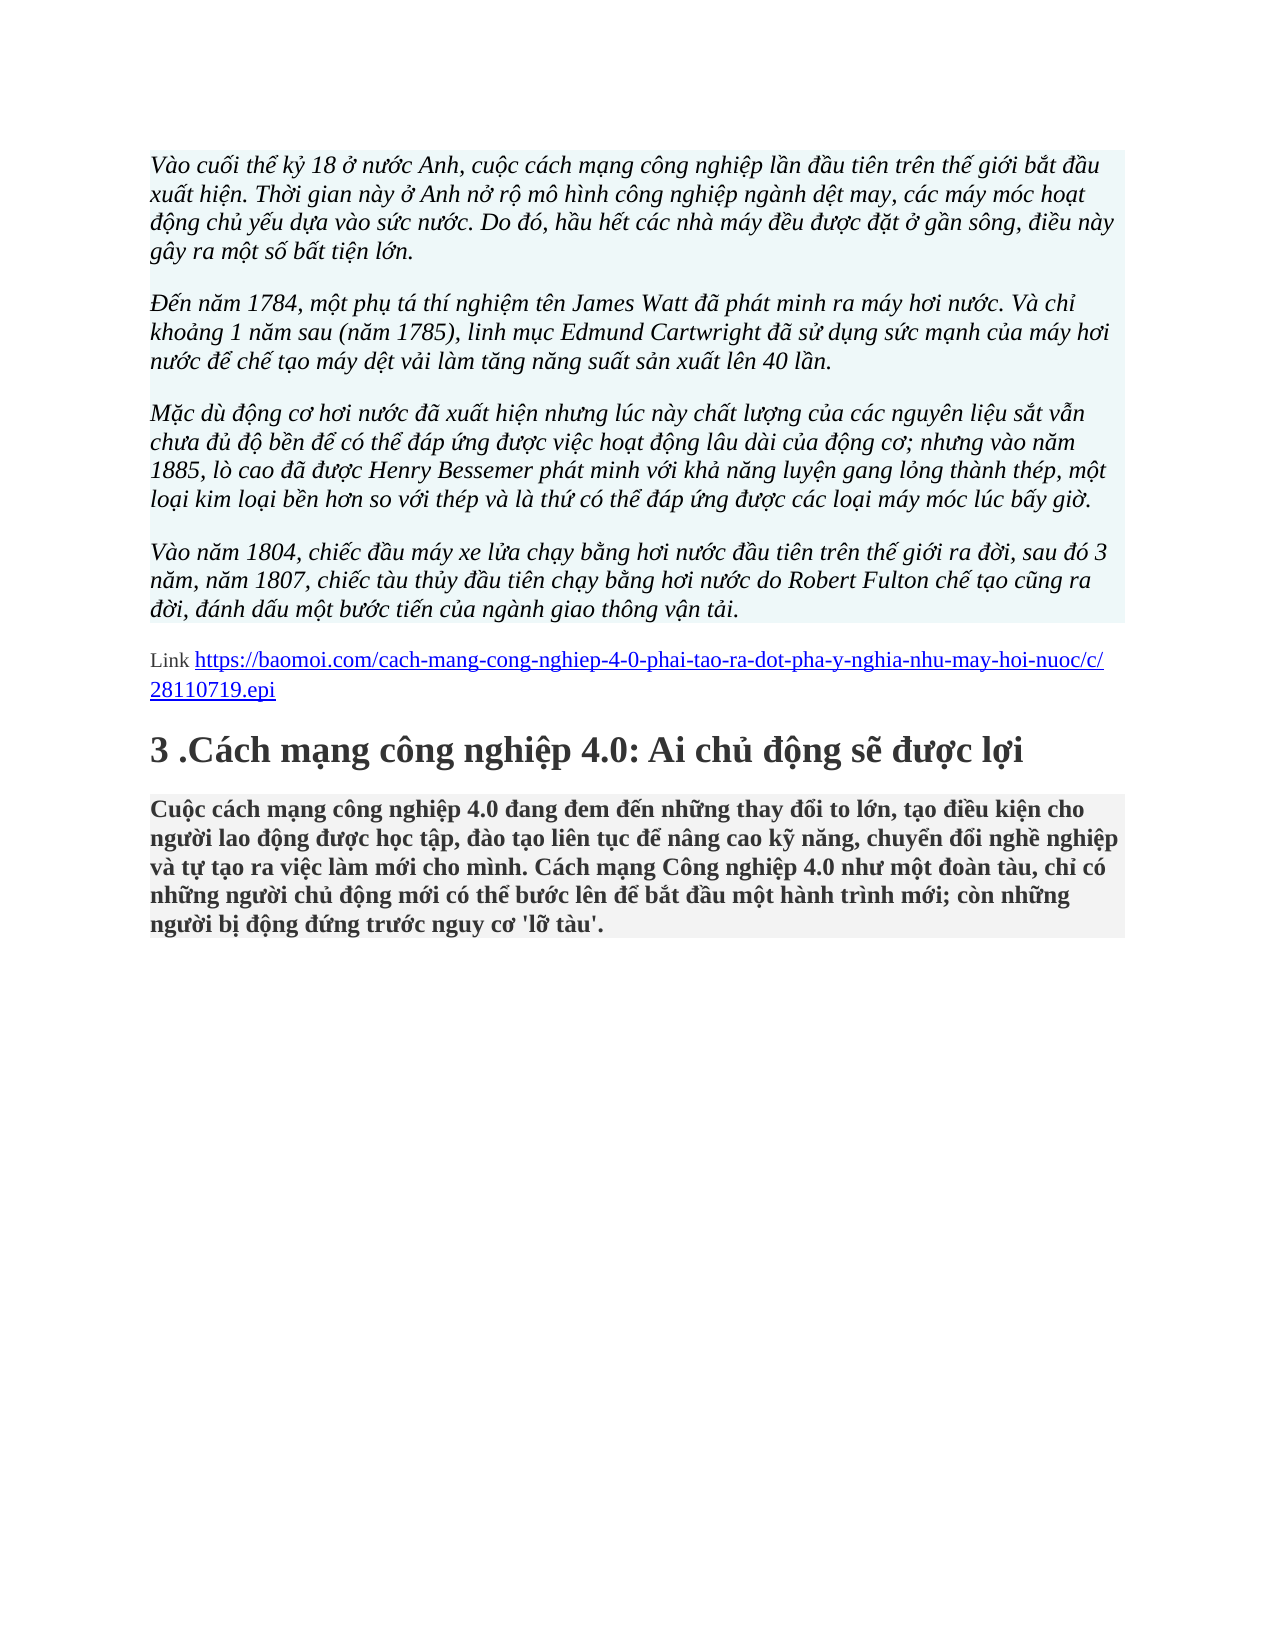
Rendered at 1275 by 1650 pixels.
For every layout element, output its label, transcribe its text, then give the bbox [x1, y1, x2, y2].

text Link https://baomoi.com/cach-mang-cong-nghiep-4-0-phai-tao-ra-dot-pha-y-nghia-nhu-may-hoi-nuoc/c/28110719.epi [150, 646, 1125, 703]
text 3 .Cách mạng công nghiệp 4.0: Ai chủ động sẽ được lợi [150, 727, 1125, 771]
text Cuộc cách mạng công nghiệp 4.0 đang đem đến những thay đổi to lớn, tạo điều kiện cho người lao động được học tập, đào tạo liên tục để nâng cao kỹ năng, chuyển đổi nghề nghiệp và tự tạo ra việc làm mới cho mình. Cách mạng Công nghiệp 4.0 như một đoàn tàu, chỉ có những người chủ động mới có thể bước lên để bắt đầu một hành trình mới; còn những người bị động đứng trước nguy cơ 'lỡ tàu'. [150, 794, 1125, 938]
text Vào năm 1804, chiếc đầu máy xe lửa chạy bằng hơi nước đầu tiên trên thế giới ra đời, sau đó 3 năm, năm 1807, chiếc tàu thủy đầu tiên chạy bằng hơi nước do Robert Fulton chế tạo cũng ra đời, đánh dấu một bước tiến của ngành giao thông vận tải. [150, 537, 1125, 623]
text Mặc dù động cơ hơi nước đã xuất hiện nhưng lúc này chất lượng của các nguyên liệu sắt vẫn chưa đủ độ bền để có thể đáp ứng được việc hoạt động lâu dài của động cơ; nhưng vào năm 1885, lò cao đã được Henry Bessemer phát minh với khả năng luyện gang lỏng thành thép, một loại kim loại bền hơn so với thép và là thứ có thể đáp ứng được các loại máy móc lúc bấy giờ. [150, 398, 1125, 513]
text Đến năm 1784, một phụ tá thí nghiệm tên James Watt đã phát minh ra máy hơi nước. Và chỉ khoảng 1 năm sau (năm 1785), linh mục Edmund Cartwright đã sử dụng sức mạnh của máy hơi nước để chế tạo máy dệt vải làm tăng năng suất sản xuất lên 40 lần. [150, 288, 1125, 375]
text Vào cuối thể kỷ 18 ở nước Anh, cuộc cách mạng công nghiệp lần đầu tiên trên thế giới bắt đầu xuất hiện. Thời gian này ở Anh nở rộ mô hình công nghiệp ngành dệt may, các máy móc hoạt động chủ yếu dựa vào sức nước. Do đó, hầu hết các nhà máy đều được đặt ở gần sông, điều này gây ra một số bất tiện lớn. [150, 150, 1125, 265]
